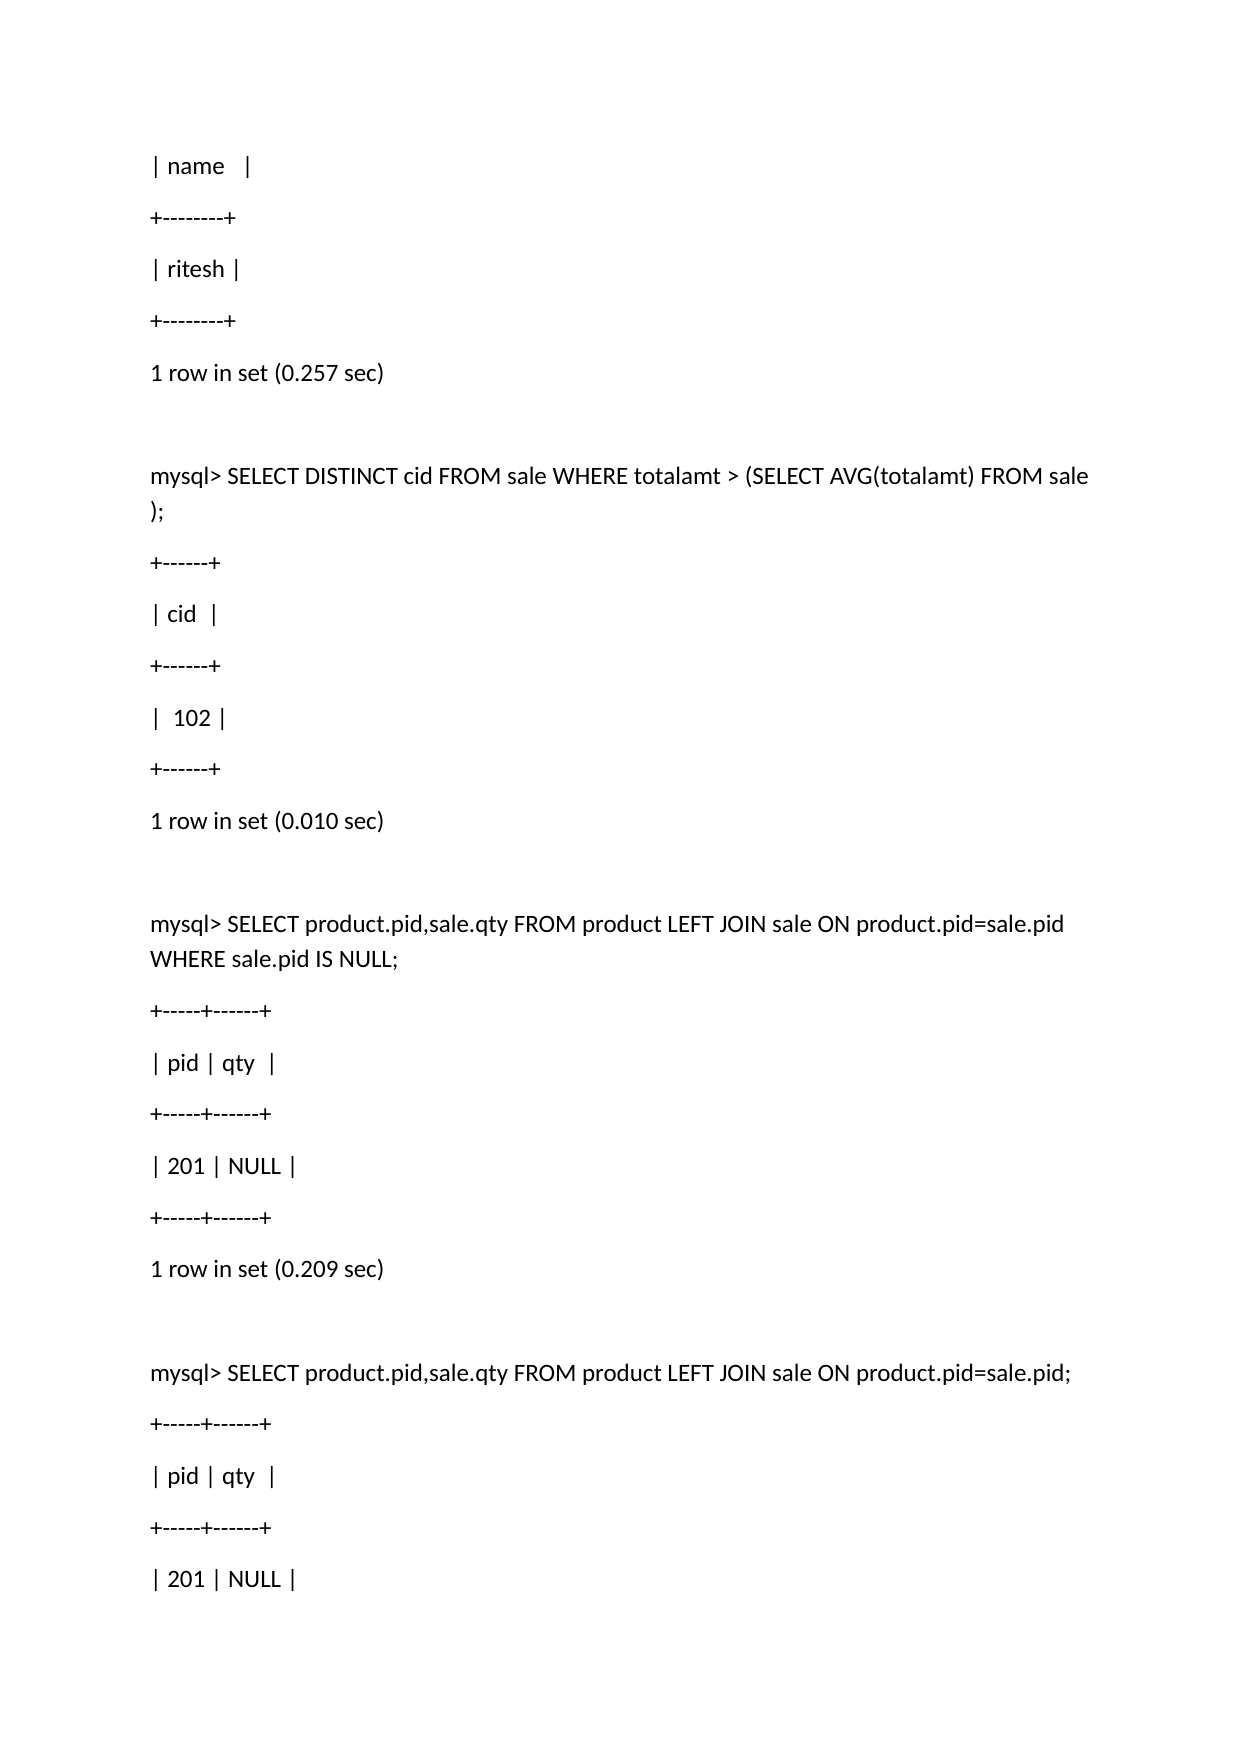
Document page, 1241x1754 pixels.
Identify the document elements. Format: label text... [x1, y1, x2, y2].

text | pid | qty | [150, 1047, 1090, 1077]
text 1 row in set (0.010 sec) [150, 805, 1090, 836]
text +------+ [150, 753, 1090, 784]
text +------+ [150, 650, 1090, 681]
text | ritesh | [150, 253, 1090, 284]
text 1 row in set (0.257 sec) [150, 357, 1090, 387]
text 1 row in set (0.209 sec) [150, 1253, 1090, 1284]
text +------+ [150, 547, 1090, 577]
text +-----+------+ [150, 1202, 1090, 1232]
text | name | [150, 150, 1090, 181]
text | 201 | NULL | [150, 1563, 1090, 1594]
text | 102 | [150, 702, 1090, 732]
text mysql> SELECT product.pid,sale.qty FROM product LEFT JOIN sale ON product.pid=sale.pid WHERE sale.pid IS NULL; [150, 908, 1090, 974]
text +--------+ [150, 305, 1090, 336]
text +-----+------+ [150, 1512, 1090, 1542]
text +--------+ [150, 202, 1090, 232]
text | 201 | NULL | [150, 1150, 1090, 1181]
text +-----+------+ [150, 995, 1090, 1026]
text | pid | qty | [150, 1460, 1090, 1491]
text mysql> SELECT DISTINCT cid FROM sale WHERE totalamt > (SELECT AVG(totalamt) FROM sale ); [150, 460, 1090, 526]
text +-----+------+ [150, 1098, 1090, 1129]
text +-----+------+ [150, 1408, 1090, 1439]
text | cid | [150, 598, 1090, 629]
text mysql> SELECT product.pid,sale.qty FROM product LEFT JOIN sale ON product.pid=sale.pid; [150, 1357, 1090, 1387]
